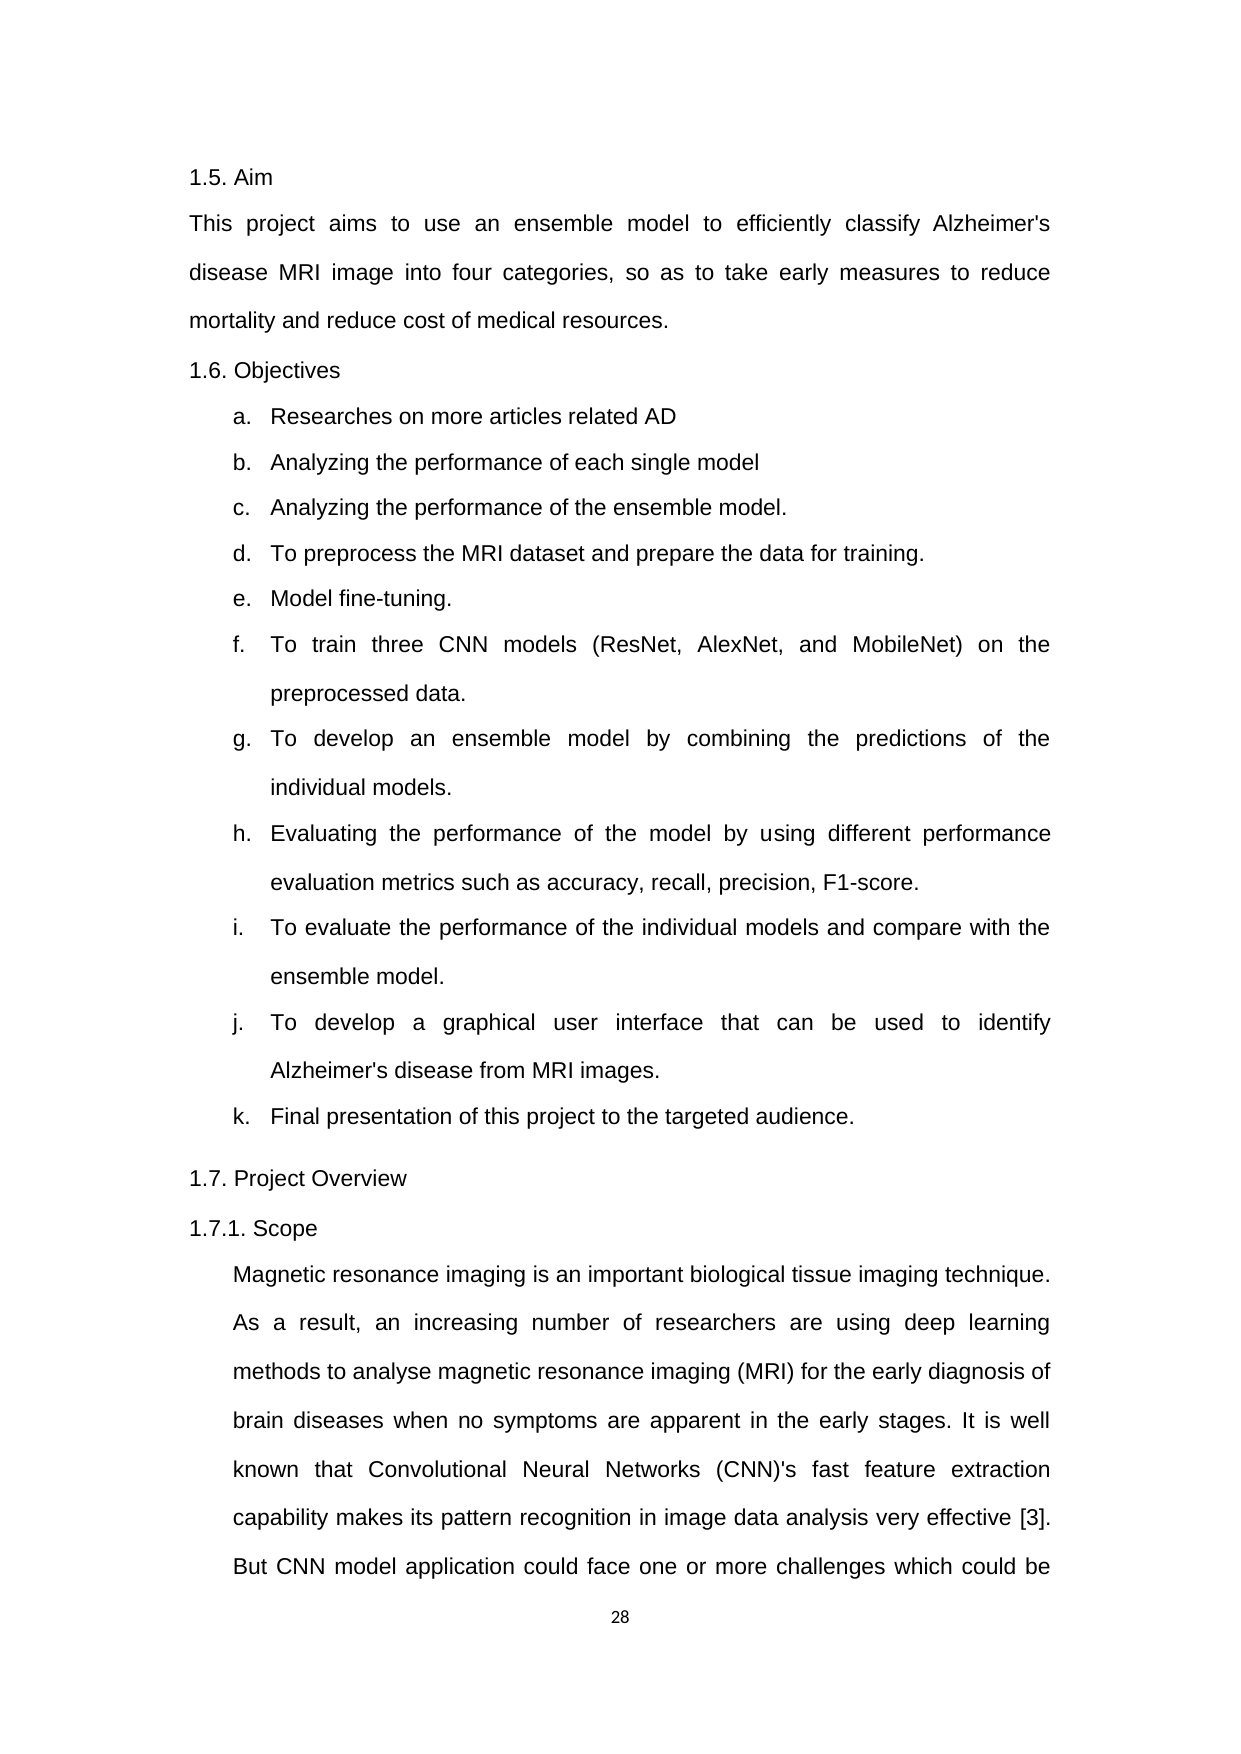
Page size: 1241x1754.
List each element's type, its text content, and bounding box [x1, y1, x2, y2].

list Analyzing the performance of each single model [233, 445, 1051, 478]
list To develop an ensemble model by combining the predictions of the individual models. [233, 722, 1051, 803]
list Evaluating the performance of the model by using different performance evaluation metrics such as accuracy, recall, precision, F1-score. [233, 817, 1051, 898]
list To preprocess the MRI dataset and prepare the data for training. [233, 537, 1051, 569]
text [233, 1257, 1051, 1582]
subtitle Objectives [189, 354, 1051, 387]
list To evaluate the performance of the individual models and compare with the ensemble model. [233, 911, 1051, 992]
list Analyzing the performance of the ensemble model. [233, 491, 1051, 523]
subtitle Aim [189, 161, 1051, 194]
list Model fine-tuning. [233, 582, 1051, 615]
list Final presentation of this project to the targeted audience. [233, 1100, 1051, 1132]
subtitle Project Overview [189, 1162, 1051, 1194]
subtitle Scope [189, 1212, 1051, 1244]
text This project aims to use an ensemble model to efficiently classify Alzheimer's disease MRI image into four categories, so as to take early measures to reduce mortality and reduce cost of medical resources. [189, 207, 1051, 337]
list To develop a graphical user interface that can be used to identify Alzheimer's disease from MRI images. [233, 1005, 1051, 1087]
list To train three CNN models (ResNet, AlexNet, and MobileNet) on the preprocessed data. [233, 628, 1051, 709]
list Researches on more articles related AD [233, 400, 1051, 432]
